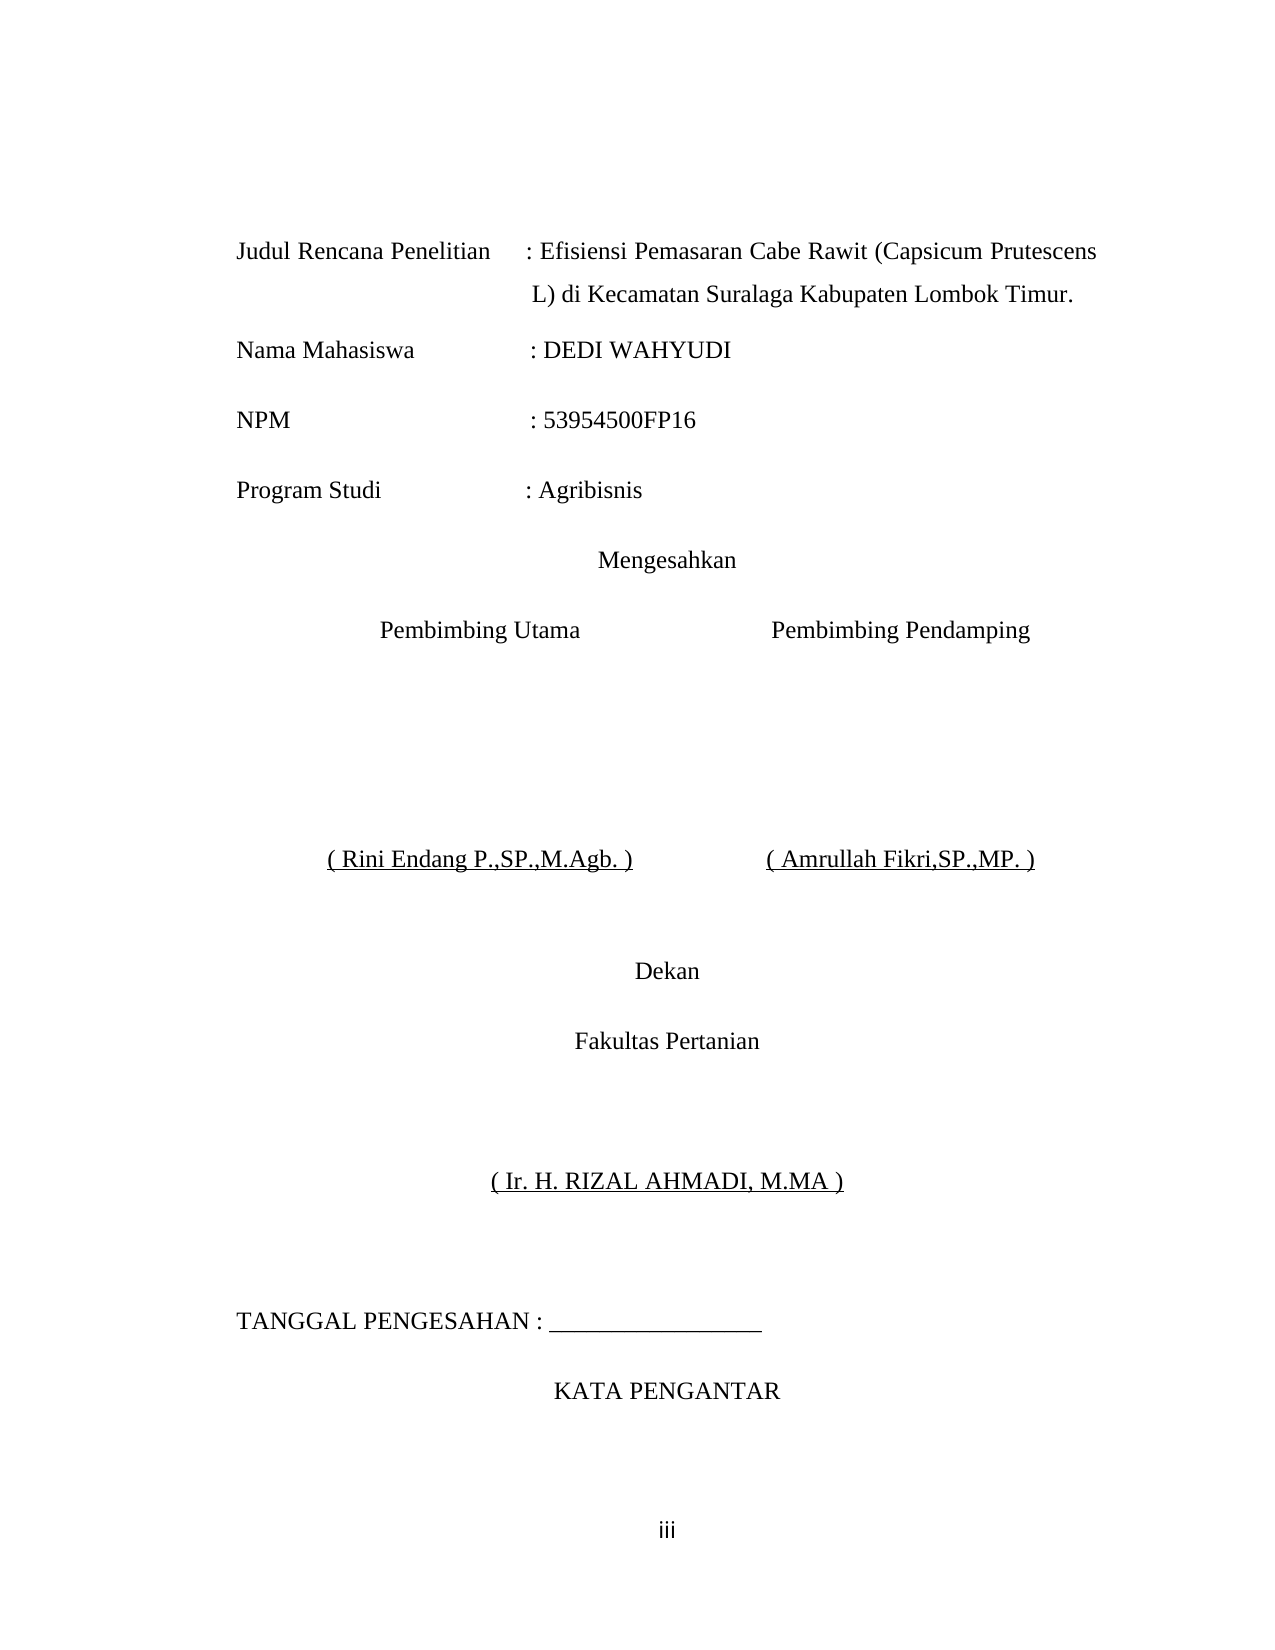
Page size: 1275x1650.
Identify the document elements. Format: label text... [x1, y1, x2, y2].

text Judul Rencana Penelitian : Efisiensi Pemasaran Cabe Rawit (Capsicum Prutescens L) di Kecamatan Suralaga Kabupaten Lombok Timur. [236, 236, 1098, 308]
text KATA PENGANTAR [236, 1376, 1098, 1405]
text Fakultas Pertanian [236, 1026, 1098, 1055]
text TANGGAL PENGESAHAN : _________________ [236, 1306, 1098, 1335]
text ( Ir. H. RIZAL AHMADI, M.MA ) [236, 1166, 1098, 1195]
text Nama Mahasiswa : DEDI WAHYUDI [236, 335, 1098, 364]
table_cell ( Rini Endang P.,SP.,M.Agb. ) [251, 671, 709, 886]
text Dekan [236, 956, 1098, 985]
text Mengesahkan [236, 545, 1098, 574]
text NPM : 53954500FP16 [236, 405, 1098, 434]
table_header Pembimbing Utama [251, 615, 709, 671]
table_cell ( Amrullah Fikri,SP.,MP. ) [709, 671, 1093, 886]
table_header Pembimbing Pendamping [709, 615, 1093, 671]
text Program Studi : Agribisnis [236, 475, 1098, 504]
